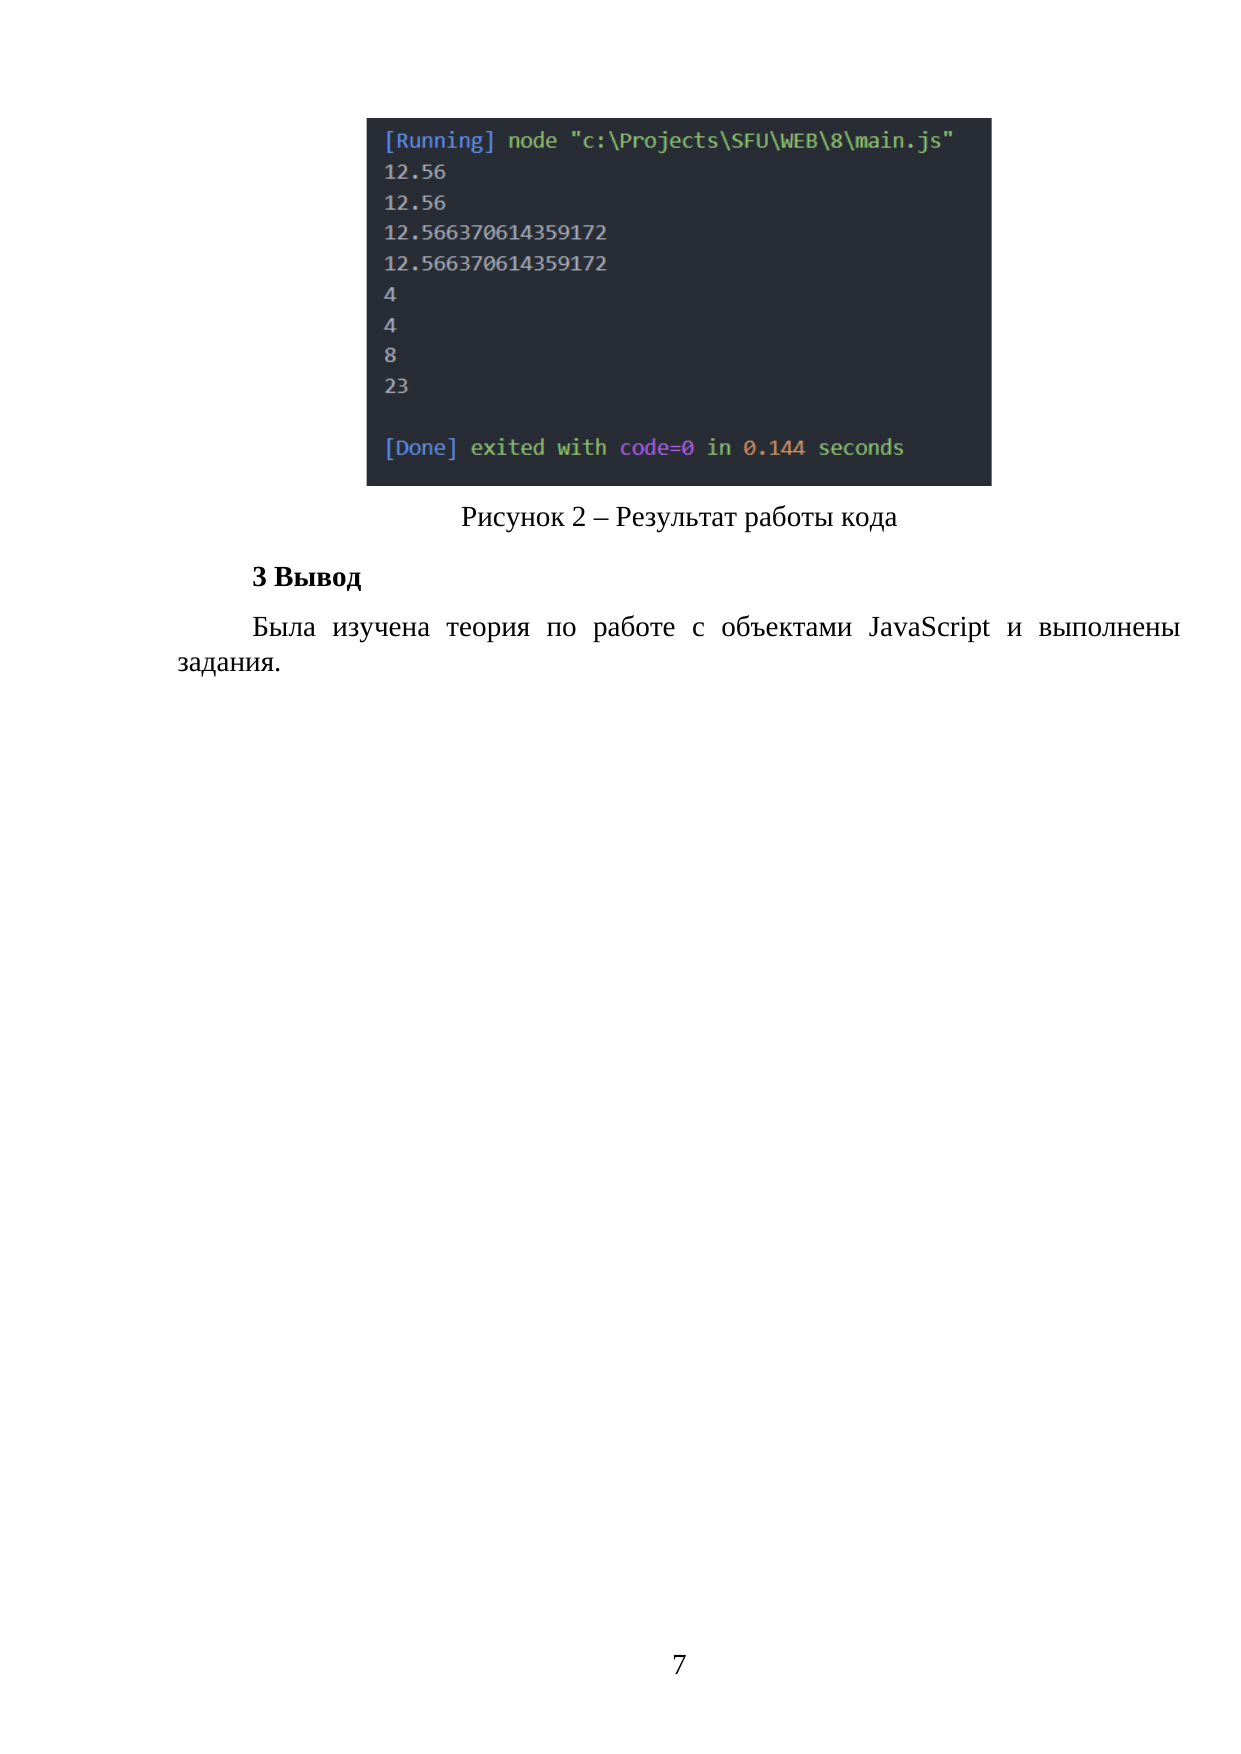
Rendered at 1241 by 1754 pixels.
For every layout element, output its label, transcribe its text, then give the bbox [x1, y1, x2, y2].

text Рисунок 2 – Результат работы кода [177, 498, 1181, 533]
text Была изучена теория по работе с объектами JavaScript и выполнены задания. [177, 608, 1181, 679]
picture [366, 118, 992, 486]
text 3 Вывод [177, 558, 1181, 593]
